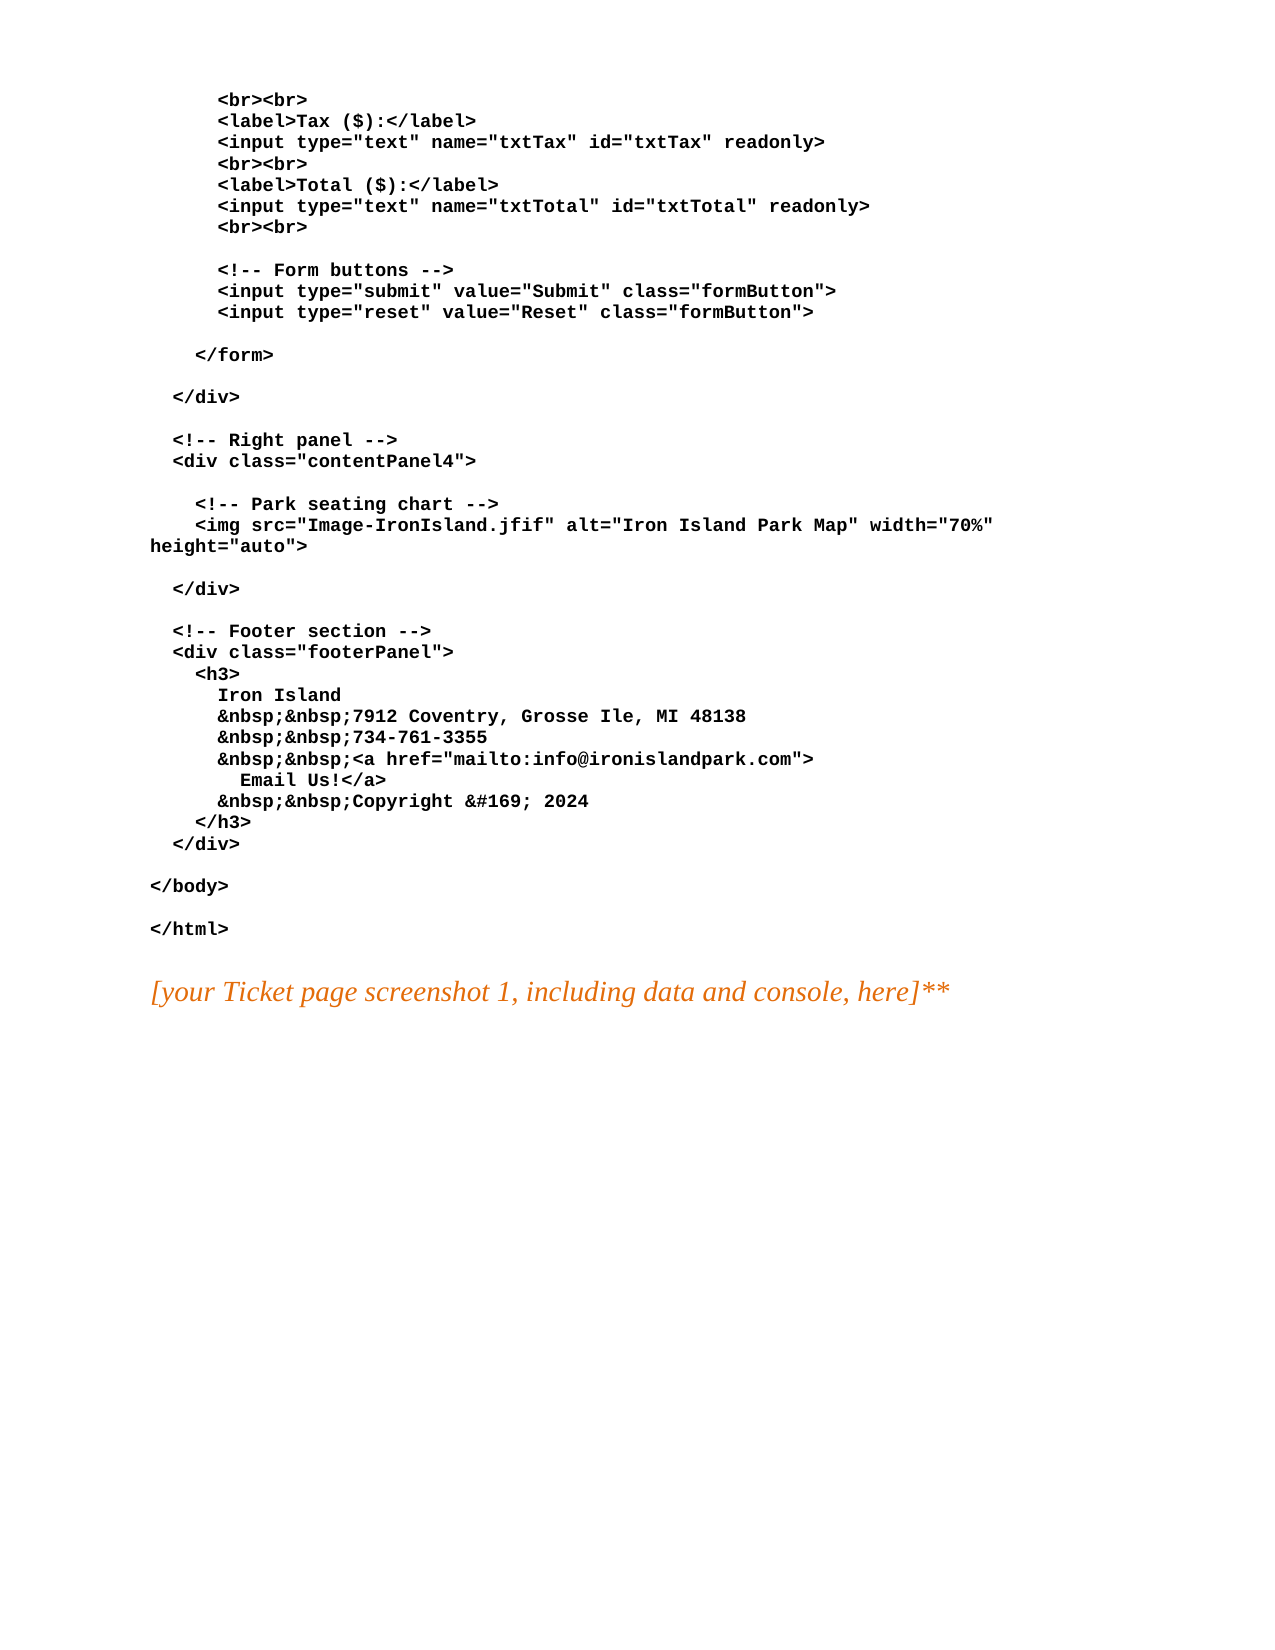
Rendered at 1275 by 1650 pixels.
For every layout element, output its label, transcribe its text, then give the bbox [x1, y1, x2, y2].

text &nbsp;&nbsp;Copyright &#169; 2024 [150, 792, 1125, 813]
text <input type="text" name="txtTax" id="txtTax" readonly> [150, 133, 1125, 154]
text <br><br> [150, 154, 1125, 176]
text </body> [150, 877, 1125, 898]
text <br><br> [150, 91, 1125, 112]
text <!-- Footer section --> [150, 622, 1125, 643]
text <div class="contentPanel4"> [150, 452, 1125, 473]
text <!-- Park seating chart --> [150, 494, 1125, 516]
text <input type="reset" value="Reset" class="formButton"> [150, 303, 1125, 324]
text <!-- Form buttons --> [150, 261, 1125, 282]
text <label>Total ($):</label> [150, 176, 1125, 197]
text Iron Island [150, 686, 1125, 707]
text <label>Tax ($):</label> [150, 112, 1125, 133]
text &nbsp;&nbsp;<a href="mailto:info@ironislandpark.com"> [150, 749, 1125, 771]
text &nbsp;&nbsp;7912 Coventry, Grosse Ile, MI 48138 [150, 707, 1125, 728]
text &nbsp;&nbsp;734-761-3355 [150, 728, 1125, 749]
text </div> [150, 388, 1125, 409]
text </h3> [150, 813, 1125, 834]
text <img src="Image-IronIsland.jfif" alt="Iron Island Park Map" width="70%" height="auto"> [150, 516, 1125, 558]
text <input type="text" name="txtTotal" id="txtTotal" readonly> [150, 197, 1125, 218]
text <div class="footerPanel"> [150, 643, 1125, 664]
text <br><br> [150, 218, 1125, 239]
text <input type="submit" value="Submit" class="formButton"> [150, 282, 1125, 303]
text Email Us!</a> [150, 771, 1125, 792]
text </div> [150, 834, 1125, 856]
text <h3> [150, 664, 1125, 686]
text <!-- Right panel --> [150, 431, 1125, 452]
text </html> [150, 919, 1125, 941]
text </div> [150, 579, 1125, 601]
text [your Ticket page screenshot 1, including data and console, here]** [150, 974, 1125, 1008]
text </form> [150, 346, 1125, 367]
